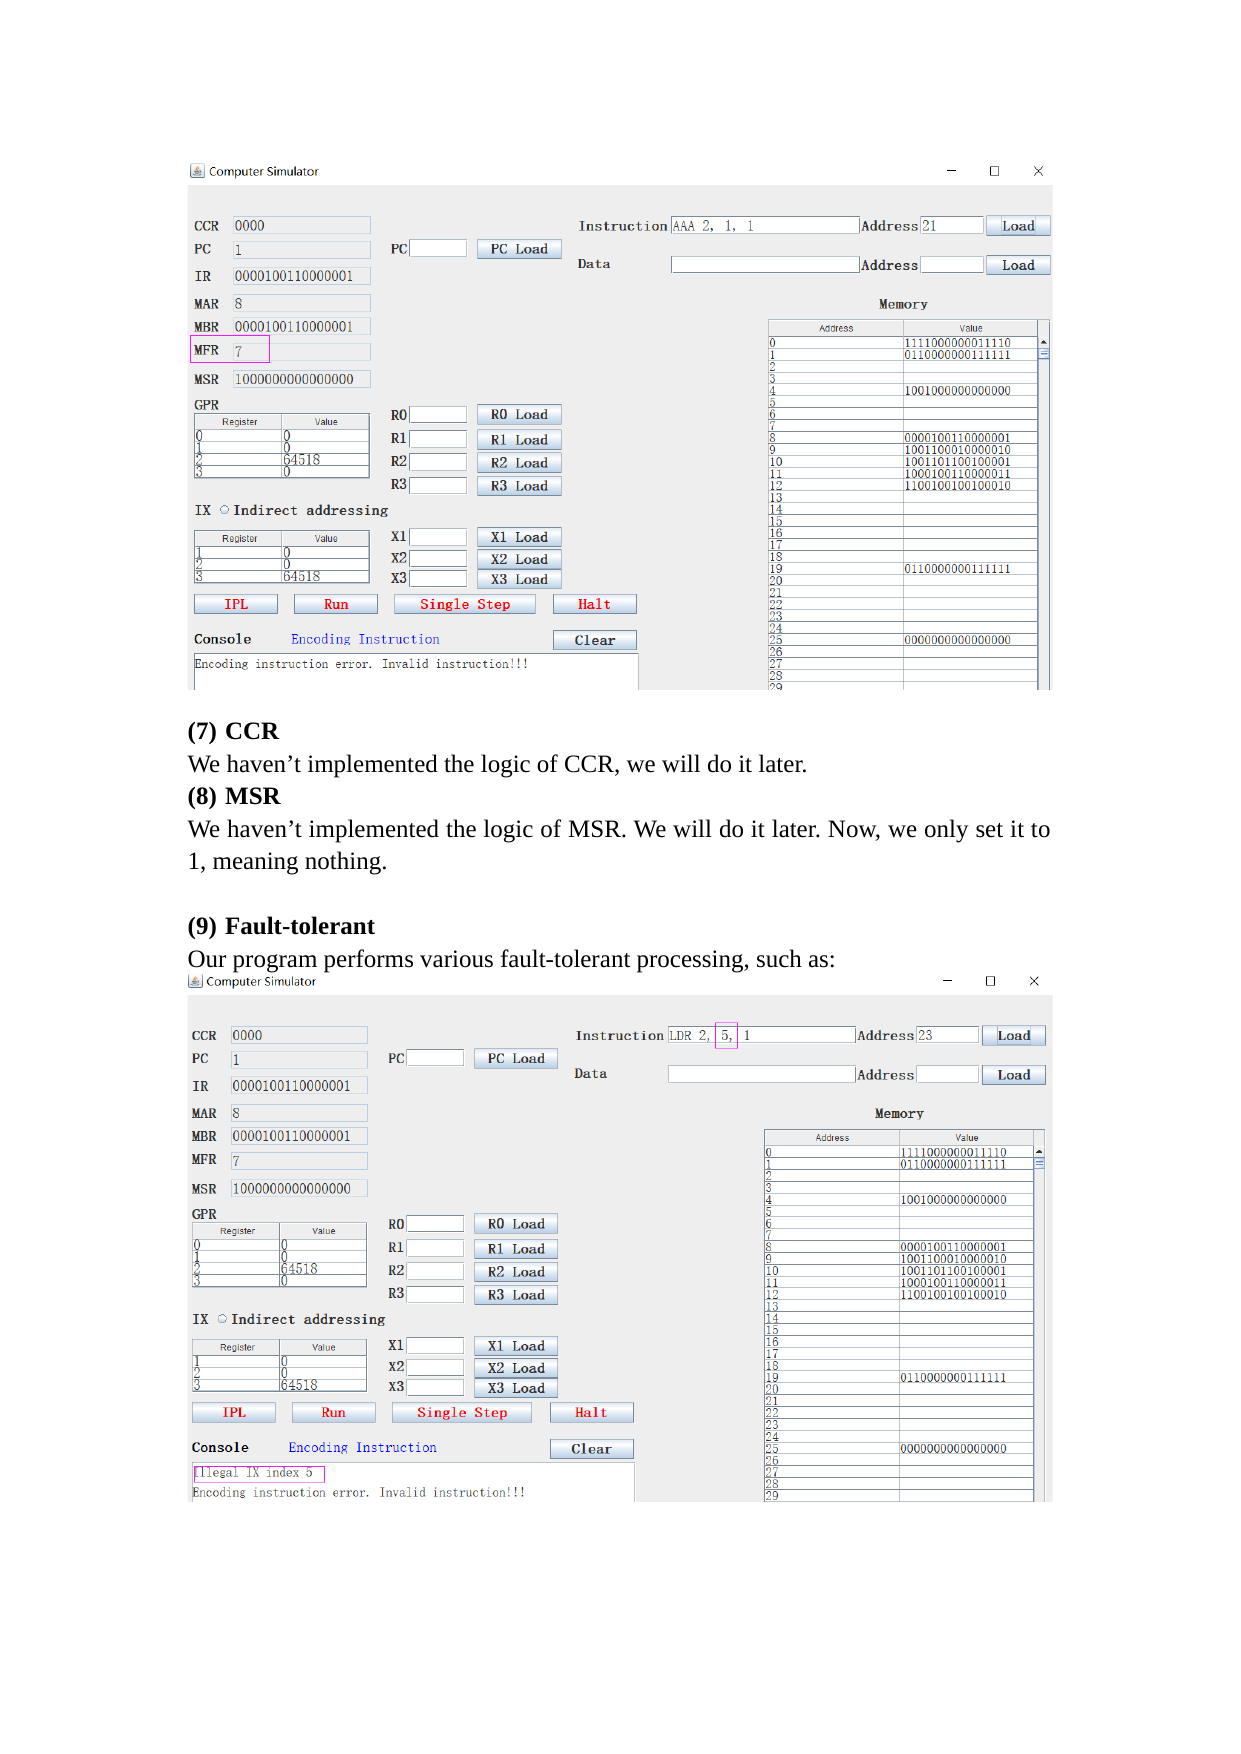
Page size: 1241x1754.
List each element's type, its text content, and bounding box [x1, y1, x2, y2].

text We haven’t implemented the logic of CCR, we will do it later. [187, 747, 1053, 779]
text We haven’t implemented the logic of MSR. We will do it later. Now, we only set it to 1, meaning nothing. [187, 812, 1053, 877]
list MSR [187, 779, 1053, 812]
picture [187, 162, 1053, 690]
picture [187, 974, 1053, 1502]
text Our program performs various fault-tolerant processing, such as: [187, 942, 1053, 974]
list CCR [187, 714, 1053, 747]
list Fault-tolerant [187, 909, 1053, 942]
